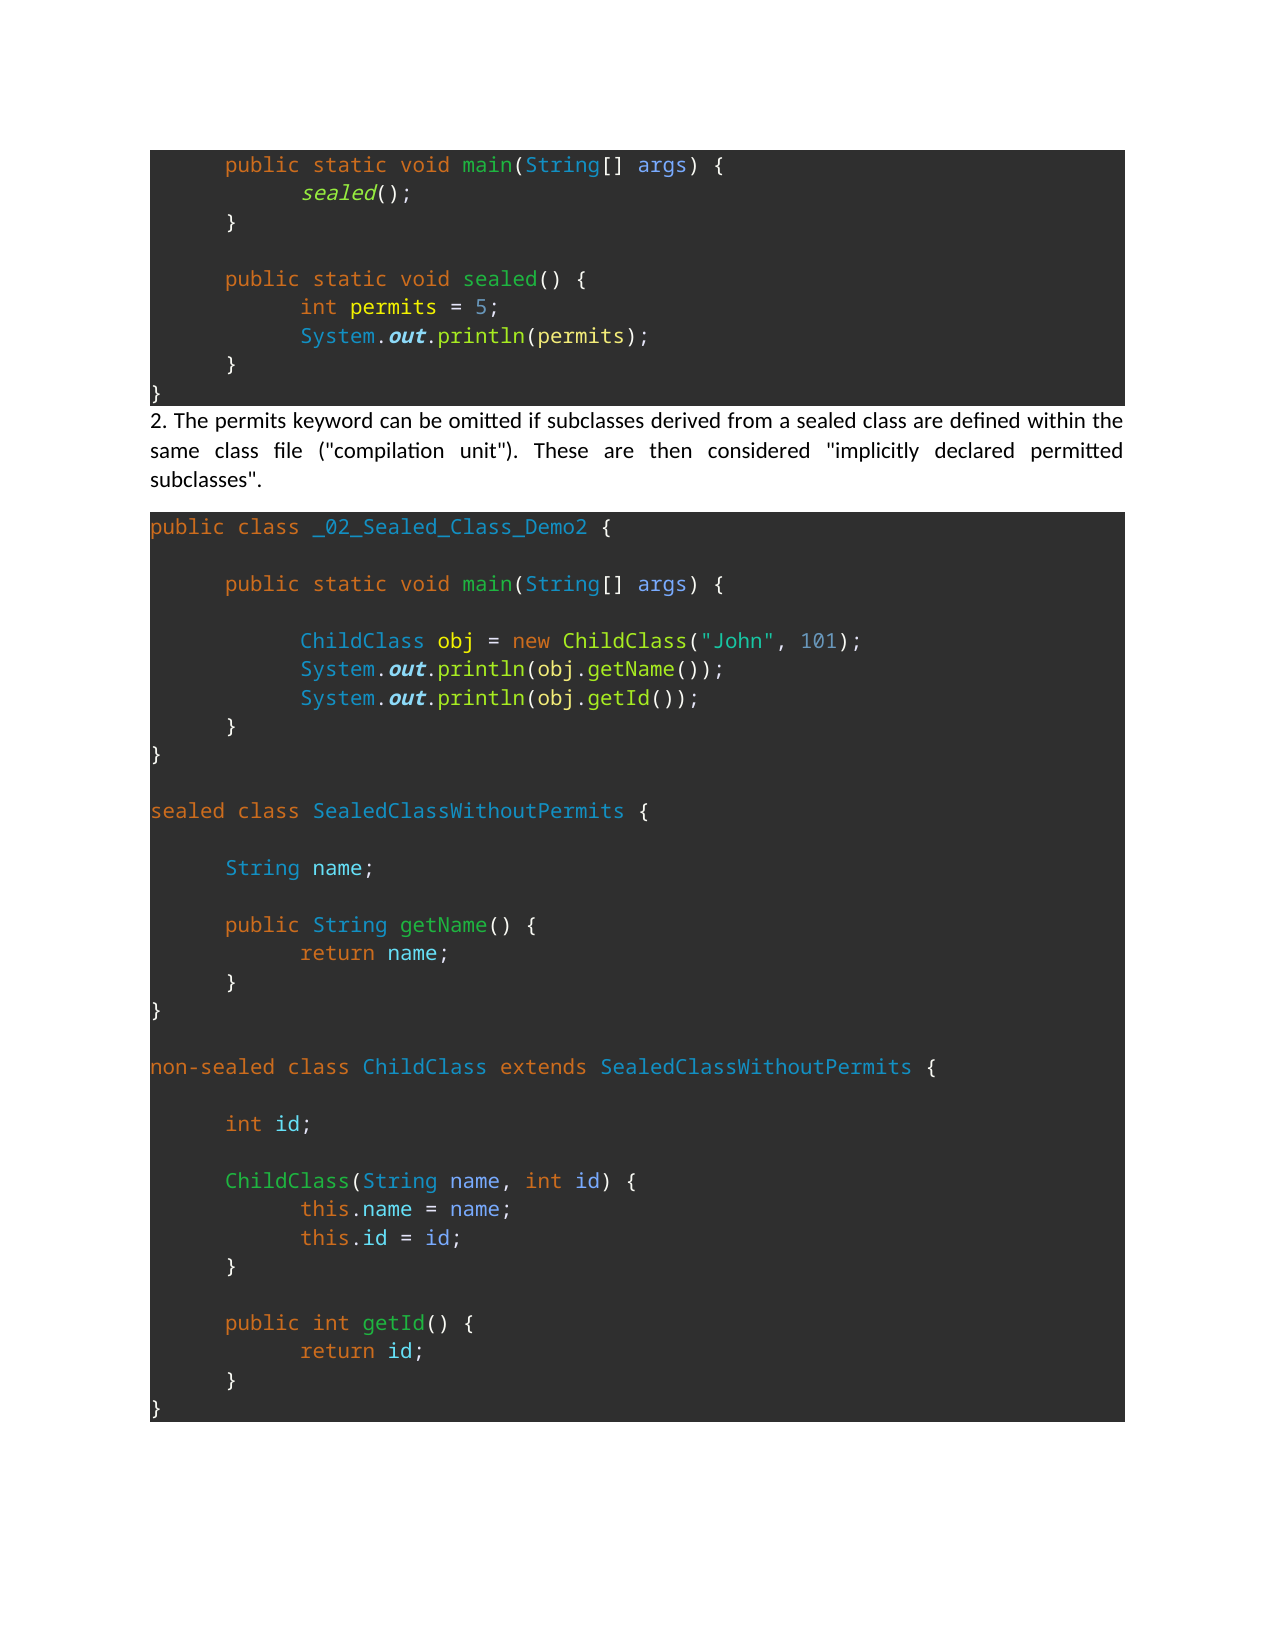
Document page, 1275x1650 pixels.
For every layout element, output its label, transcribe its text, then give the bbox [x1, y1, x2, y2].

text } [150, 207, 1125, 235]
text ChildClass obj = new ChildClass("John", 101); [150, 626, 1125, 654]
text } [150, 1393, 1125, 1422]
text this.id = id; [150, 1223, 1125, 1251]
text public static void sealed() { [150, 264, 1125, 292]
text public static void main(String[] args) { [150, 150, 1125, 178]
text public static void main(String[] args) { [150, 569, 1125, 597]
text } [150, 739, 1125, 768]
text } [150, 1365, 1125, 1393]
text non-sealed class ChildClass extends SealedClassWithoutPermits { [150, 1052, 1125, 1081]
text public class _02_Sealed_Class_Demo2 { [150, 512, 1125, 540]
text } [150, 1251, 1125, 1280]
text sealed class SealedClassWithoutPermits { [150, 796, 1125, 825]
text System.out.println(obj.getId()); [150, 683, 1125, 711]
text } [150, 967, 1125, 995]
text } [150, 378, 1125, 406]
text } [150, 349, 1125, 378]
text int id; [150, 1109, 1125, 1138]
text public String getName() { [150, 910, 1125, 938]
text } [150, 711, 1125, 739]
text 2. The permits keyword can be omitted if subclasses derived from a sealed class are defined within the same class file ("compilation unit"). These are then considered "implicitly declared permitted subclasses". [150, 406, 1125, 494]
text ChildClass(String name, int id) { [150, 1166, 1125, 1194]
text System.out.println(obj.getName()); [150, 654, 1125, 683]
text System.out.println(permits); [150, 321, 1125, 349]
text int permits = 5; [150, 292, 1125, 321]
text return name; [150, 938, 1125, 967]
text sealed(); [150, 178, 1125, 207]
text this.name = name; [150, 1194, 1125, 1223]
text String name; [150, 853, 1125, 882]
text } [150, 995, 1125, 1024]
text public int getId() { [150, 1308, 1125, 1337]
text return id; [150, 1337, 1125, 1365]
